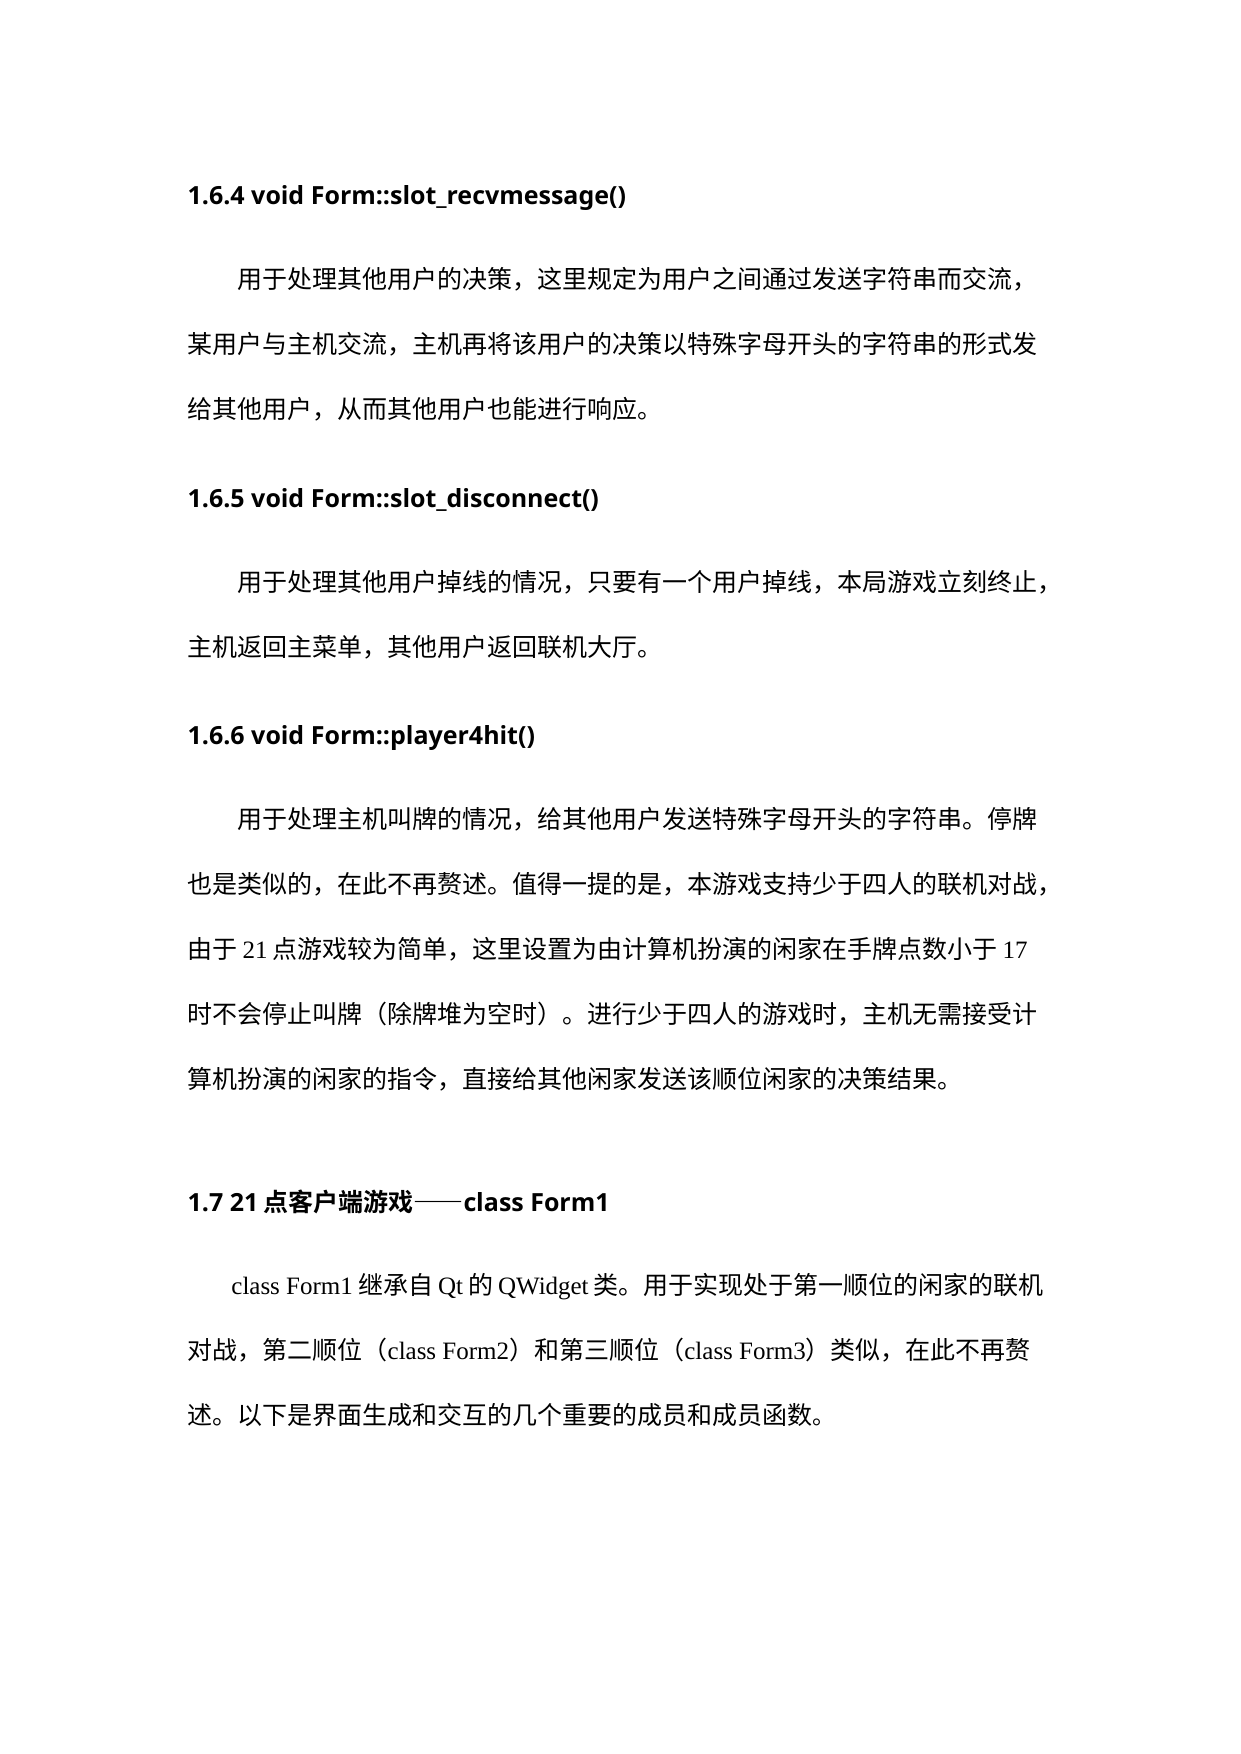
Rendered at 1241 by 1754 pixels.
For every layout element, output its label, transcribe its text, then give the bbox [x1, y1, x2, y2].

subtitle 1.6.4 void Form::slot_recvmessage() [187, 162, 1053, 227]
subtitle 1.7 21点客户端游戏——class Form1 [187, 1168, 1053, 1233]
subtitle 1.6.5 void Form::slot_disconnect() [187, 465, 1053, 530]
text 用于处理主机叫牌的情况，给其他用户发送特殊字母开头的字符串。停牌也是类似的，在此不再赘述。值得一提的是，本游戏支持少于四人的联机对战，由于21点游戏较为简单，这里设置为由计算机扮演的闲家在手牌点数小于17时不会停止叫牌（除牌堆为空时）。进行少于四人的游戏时，主机无需接受计算机扮演的闲家的指令，直接给其他闲家发送该顺位闲家的决策结果。 [187, 785, 1053, 1110]
subtitle 1.6.6 void Form::player4hit() [187, 703, 1053, 768]
text 用于处理其他用户的决策，这里规定为用户之间通过发送字符串而交流，某用户与主机交流，主机再将该用户的决策以特殊字母开头的字符串的形式发给其他用户，从而其他用户也能进行响应。 [187, 245, 1053, 440]
text class Form1继承自Qt的QWidget类。用于实现处于第一顺位的闲家的联机对战，第二顺位（class Form2）和第三顺位（class Form3）类似，在此不再赘述。以下是界面生成和交互的几个重要的成员和成员函数。 [187, 1251, 1053, 1446]
text 用于处理其他用户掉线的情况，只要有一个用户掉线，本局游戏立刻终止，主机返回主菜单，其他用户返回联机大厅。 [187, 548, 1053, 678]
